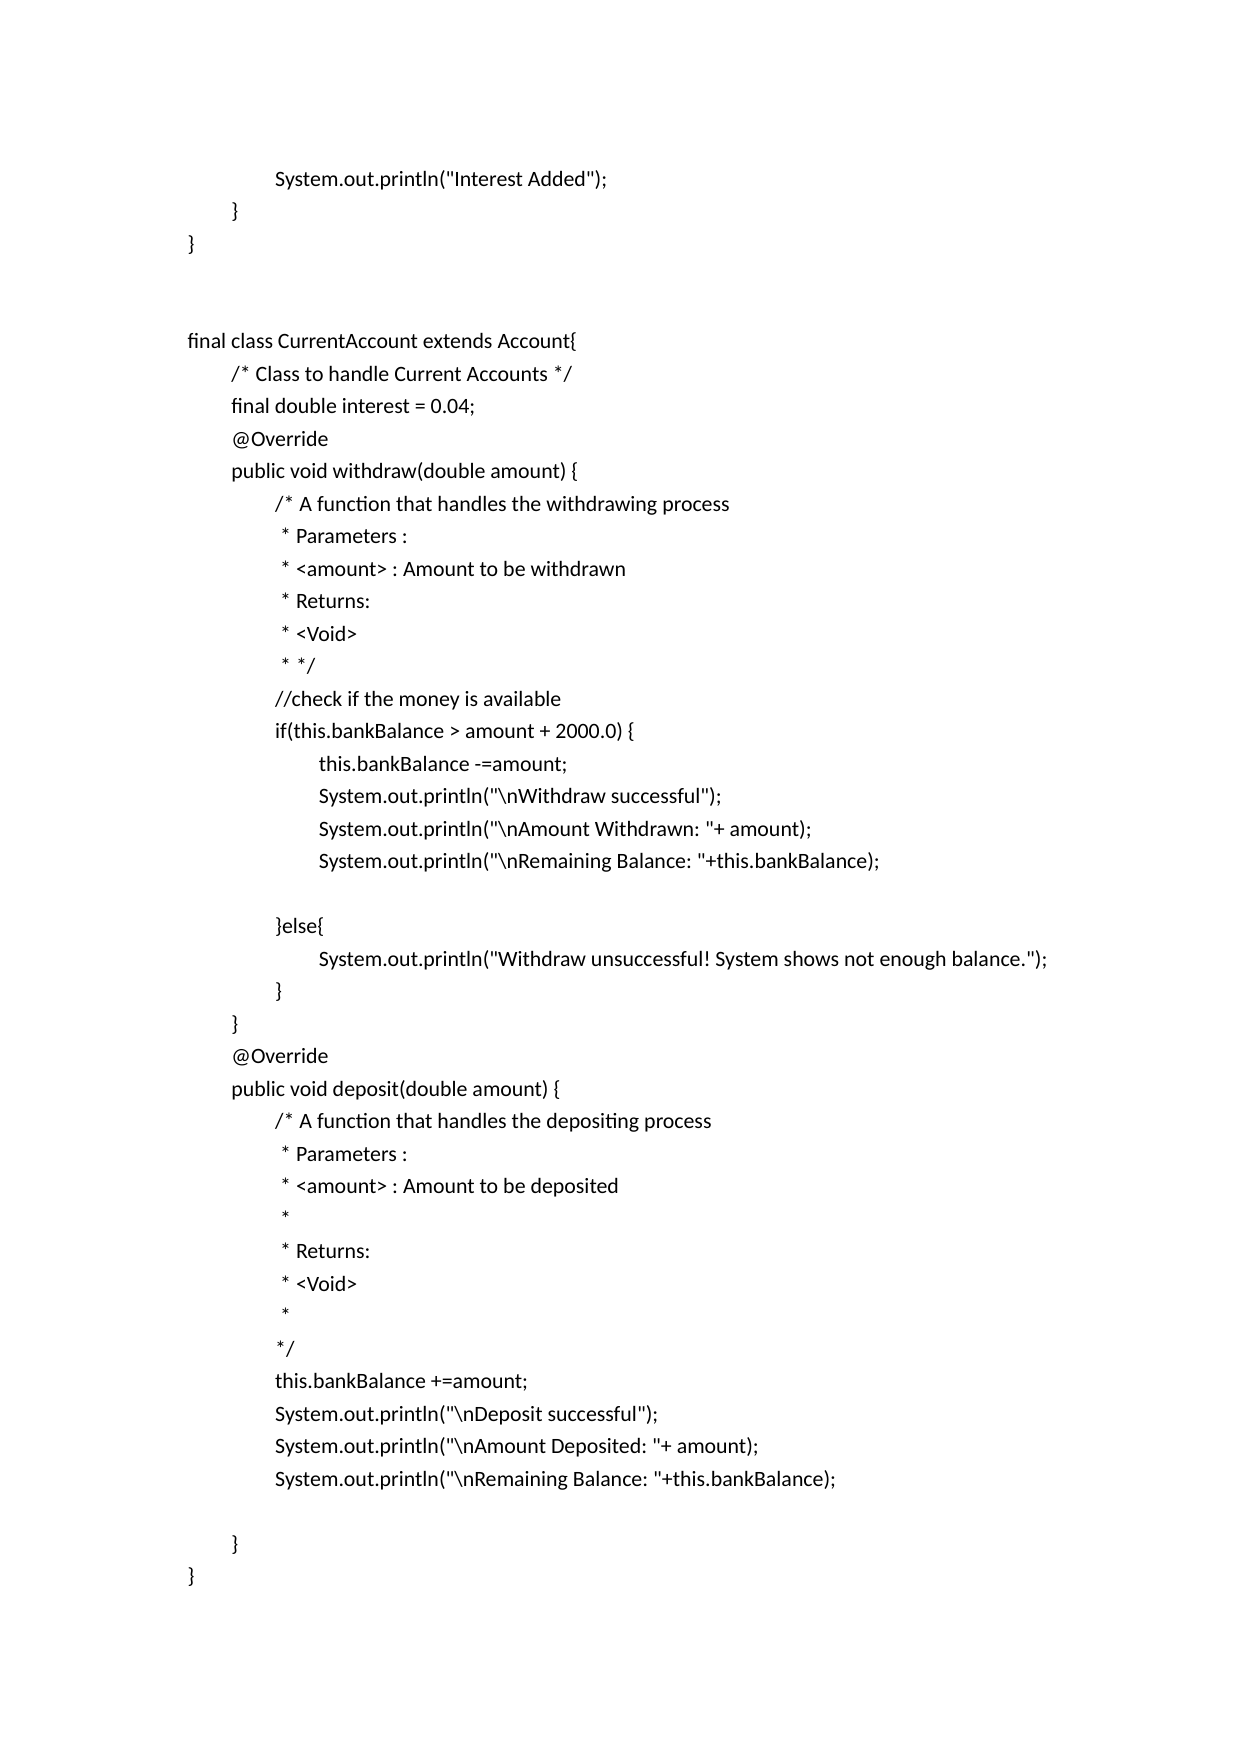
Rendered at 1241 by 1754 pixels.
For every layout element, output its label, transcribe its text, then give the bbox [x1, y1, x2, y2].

text public void withdraw(double amount) { [187, 454, 1053, 487]
text * Parameters : [187, 519, 1053, 552]
text @Override [187, 1039, 1053, 1072]
text * <amount> : Amount to be withdrawn [187, 552, 1053, 584]
text public void deposit(double amount) { [187, 1072, 1053, 1104]
text System.out.println("\nRemaining Balance: "+this.bankBalance); [187, 1462, 1053, 1494]
text System.out.println("\nDeposit successful"); [187, 1397, 1053, 1429]
text */ [187, 1332, 1053, 1364]
text final class CurrentAccount extends Account{ [187, 324, 1053, 357]
text } [187, 194, 1053, 227]
text final double interest = 0.04; [187, 389, 1053, 422]
text * <Void> [187, 617, 1053, 649]
text * [187, 1299, 1053, 1332]
text this.bankBalance +=amount; [187, 1364, 1053, 1397]
text * [187, 1202, 1053, 1234]
text System.out.println("\nWithdraw successful"); [187, 779, 1053, 812]
text System.out.println("\nRemaining Balance: "+this.bankBalance); [187, 844, 1053, 877]
text * Returns: [187, 1234, 1053, 1267]
text * <Void> [187, 1267, 1053, 1299]
text } [187, 227, 1053, 259]
text * Returns: [187, 584, 1053, 617]
text System.out.println("Interest Added"); [187, 162, 1053, 194]
text } [187, 1559, 1053, 1592]
text * */ [187, 649, 1053, 682]
text System.out.println("Withdraw unsuccessful! System shows not enough balance."); [187, 942, 1053, 974]
text } [187, 974, 1053, 1007]
text * <amount> : Amount to be deposited [187, 1169, 1053, 1202]
text /* A function that handles the depositing process [187, 1104, 1053, 1137]
text /* Class to handle Current Accounts */ [187, 357, 1053, 389]
text }else{ [187, 909, 1053, 942]
text System.out.println("\nAmount Withdrawn: "+ amount); [187, 812, 1053, 844]
text this.bankBalance -=amount; [187, 747, 1053, 779]
text } [187, 1527, 1053, 1559]
text /* A function that handles the withdrawing process [187, 487, 1053, 519]
text @Override [187, 422, 1053, 454]
text } [187, 1007, 1053, 1039]
text //check if the money is available [187, 682, 1053, 714]
text * Parameters : [187, 1137, 1053, 1169]
text if(this.bankBalance > amount + 2000.0) { [187, 714, 1053, 747]
text System.out.println("\nAmount Deposited: "+ amount); [187, 1429, 1053, 1462]
